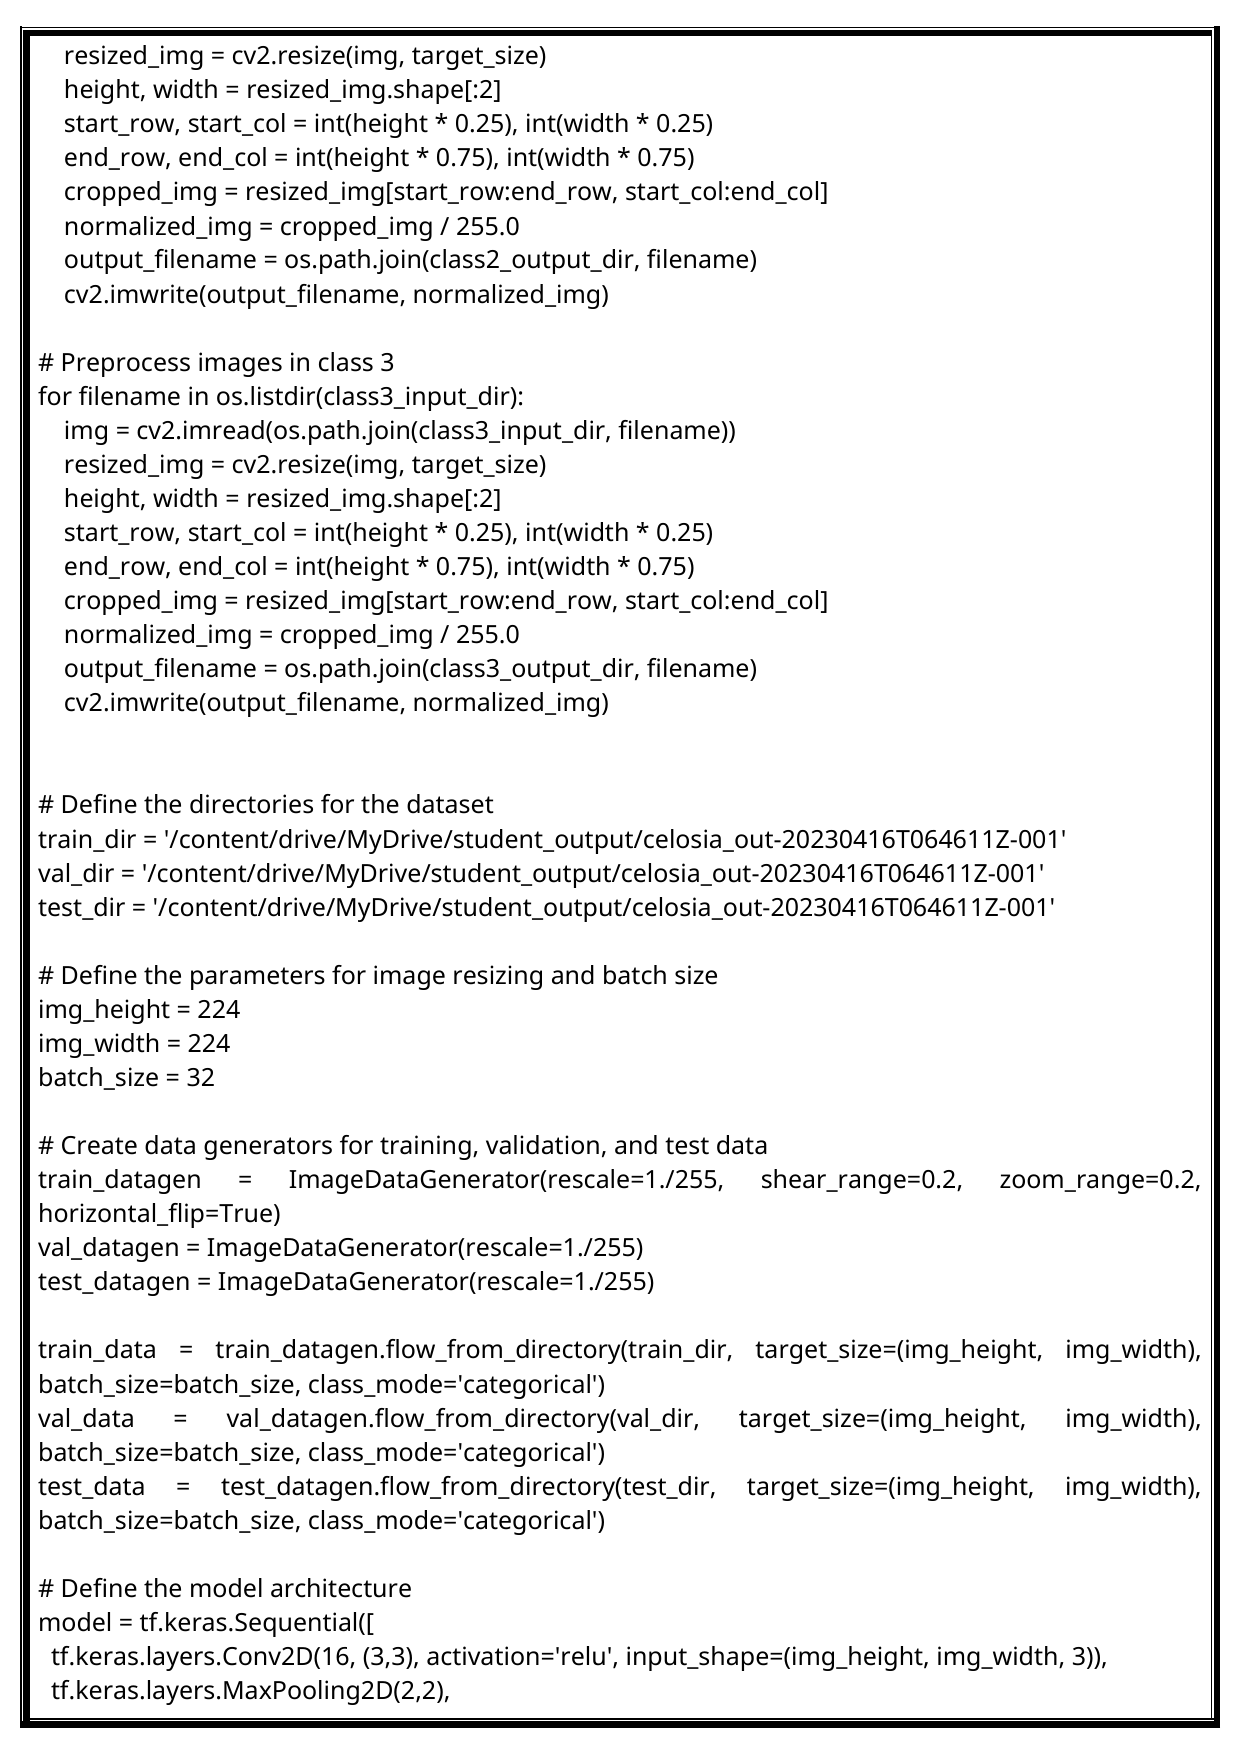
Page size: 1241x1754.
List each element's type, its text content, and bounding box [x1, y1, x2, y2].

text # Preprocess images in class 3 [38, 344, 1202, 378]
text cv2.imwrite(output_filename, normalized_img) [38, 685, 1202, 719]
text img_height = 224 [38, 992, 1202, 1026]
text test_dir = '/content/drive/MyDrive/student_output/celosia_out-20230416T064611Z-001' [38, 889, 1202, 923]
text resized_img = cv2.resize(img, target_size) [38, 38, 1202, 72]
text start_row, start_col = int(height * 0.25), int(width * 0.25) [38, 515, 1202, 549]
text # Define the directories for the dataset [38, 787, 1202, 821]
text img = cv2.imread(os.path.join(class3_input_dir, filename)) [38, 412, 1202, 447]
text for filename in os.listdir(class3_input_dir): [38, 378, 1202, 412]
text end_row, end_col = int(height * 0.75), int(width * 0.75) [38, 549, 1202, 583]
text height, width = resized_img.shape[:2] [38, 72, 1202, 106]
text # Define the parameters for image resizing and batch size [38, 957, 1202, 992]
text cv2.imwrite(output_filename, normalized_img) [38, 276, 1202, 310]
text height, width = resized_img.shape[:2] [38, 481, 1202, 515]
text end_row, end_col = int(height * 0.75), int(width * 0.75) [38, 140, 1202, 174]
text train_dir = '/content/drive/MyDrive/student_output/celosia_out-20230416T064611Z-001' [38, 821, 1202, 855]
text output_filename = os.path.join(class2_output_dir, filename) [38, 242, 1202, 276]
text batch_size = 32 [38, 1060, 1202, 1094]
text img_width = 224 [38, 1026, 1202, 1060]
text # Create data generators for training, validation, and test data [38, 1128, 1202, 1162]
text val_data = val_datagen.flow_from_directory(val_dir, target_size=(img_height, img_width), batch_size=batch_size, class_mode='categorical') [38, 1400, 1202, 1468]
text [38, 1673, 1202, 1707]
text val_datagen = ImageDataGenerator(rescale=1./255) [38, 1230, 1202, 1264]
text cropped_img = resized_img[start_row:end_row, start_col:end_col] [38, 583, 1202, 617]
text model = tf.keras.Sequential([ [38, 1605, 1202, 1639]
text # Define the model architecture [38, 1571, 1202, 1605]
text tf.keras.layers.Conv2D(16, (3,3), activation='relu', input_shape=(img_height, img_width, 3)), [38, 1639, 1202, 1673]
text train_data = train_datagen.flow_from_directory(train_dir, target_size=(img_height, img_width), batch_size=batch_size, class_mode='categorical') [38, 1332, 1202, 1400]
text normalized_img = cropped_img / 255.0 [38, 208, 1202, 242]
text normalized_img = cropped_img / 255.0 [38, 617, 1202, 651]
text output_filename = os.path.join(class3_output_dir, filename) [38, 651, 1202, 685]
text train_datagen = ImageDataGenerator(rescale=1./255, shear_range=0.2, zoom_range=0.2, horizontal_flip=True) [38, 1162, 1202, 1230]
text start_row, start_col = int(height * 0.25), int(width * 0.25) [38, 106, 1202, 140]
text cropped_img = resized_img[start_row:end_row, start_col:end_col] [38, 174, 1202, 208]
text test_datagen = ImageDataGenerator(rescale=1./255) [38, 1264, 1202, 1298]
text val_dir = '/content/drive/MyDrive/student_output/celosia_out-20230416T064611Z-001' [38, 855, 1202, 889]
text resized_img = cv2.resize(img, target_size) [38, 447, 1202, 481]
text test_data = test_datagen.flow_from_directory(test_dir, target_size=(img_height, img_width), batch_size=batch_size, class_mode='categorical') [38, 1468, 1202, 1537]
